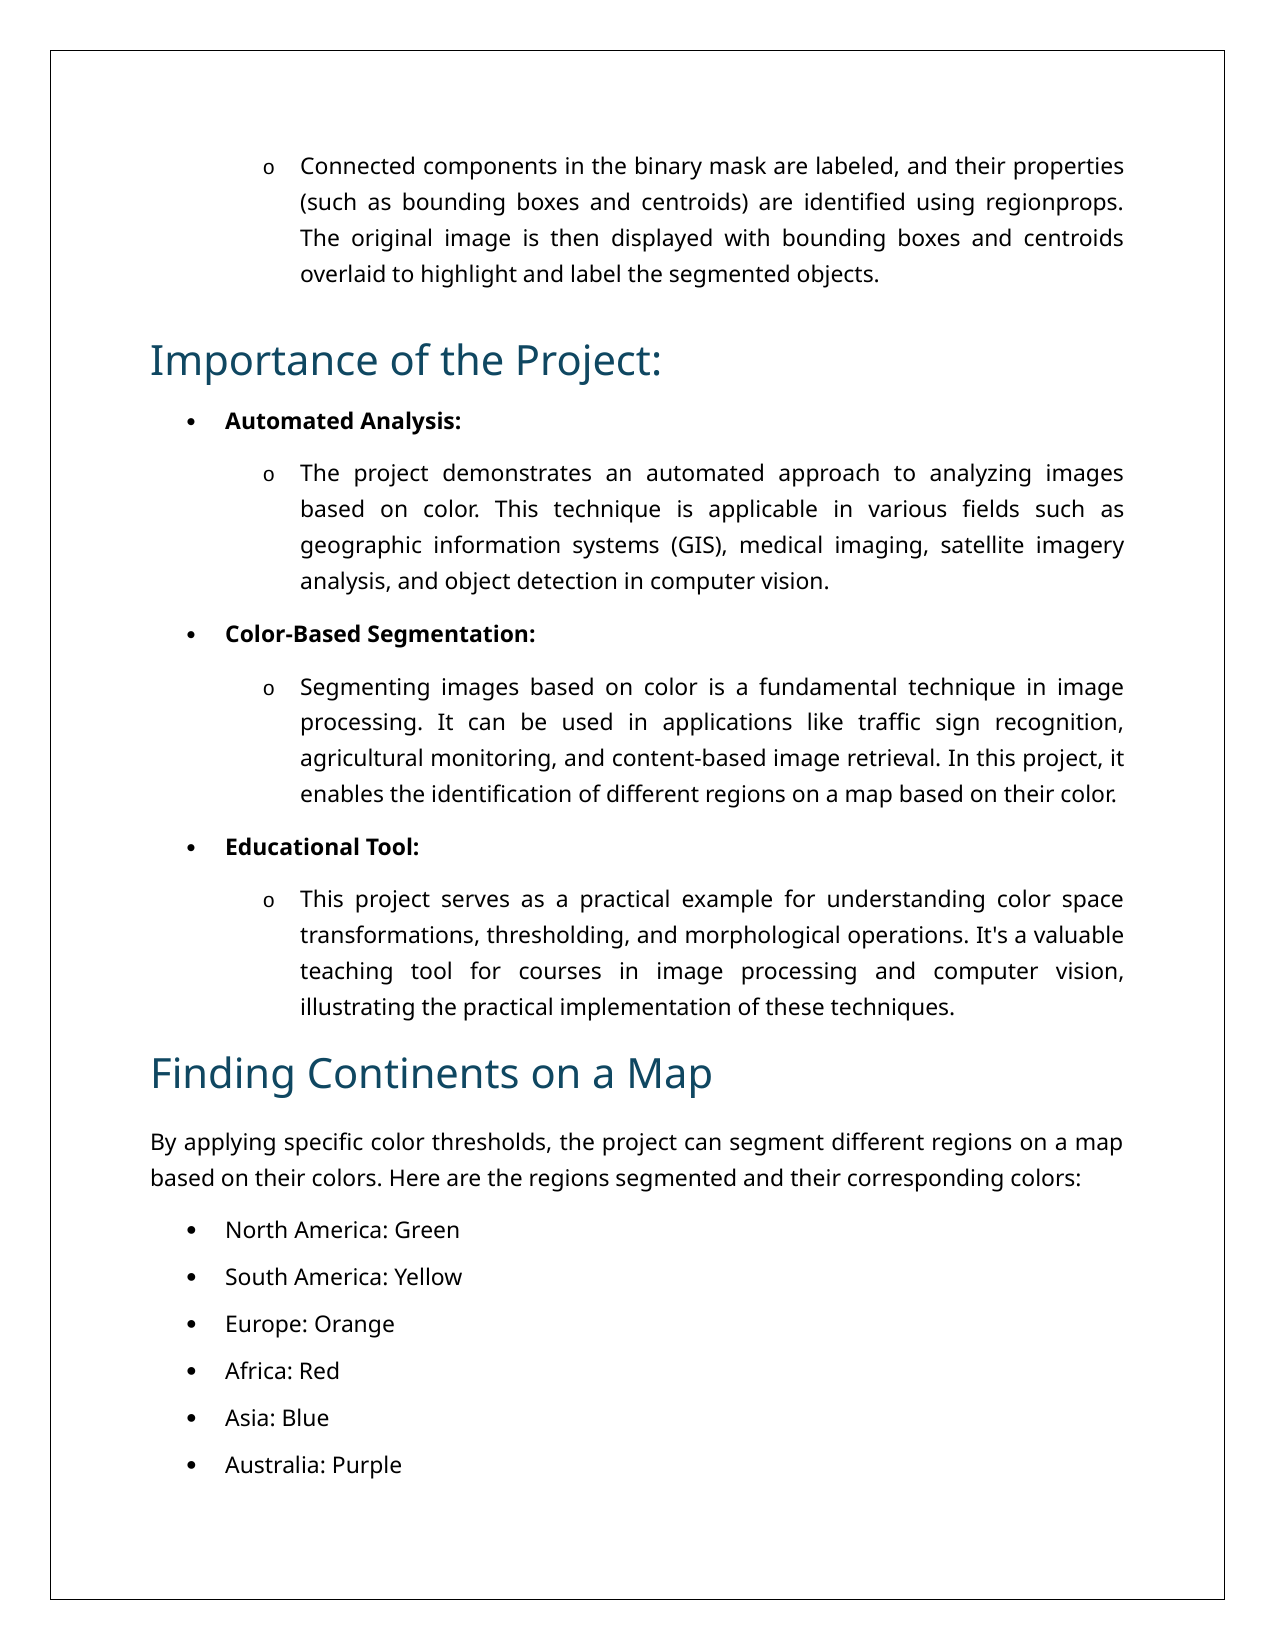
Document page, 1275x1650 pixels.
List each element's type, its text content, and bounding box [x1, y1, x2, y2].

list Australia: Purple [187, 1449, 1125, 1480]
list The project demonstrates an automated approach to analyzing images based on color. This technique is applicable in various fields such as geographic information systems (GIS), medical imaging, satellite imagery analysis, and object detection in computer vision. [262, 457, 1125, 596]
text Finding Continents on a Map [150, 1044, 1125, 1101]
list Color-Based Segmentation: [187, 618, 1125, 649]
list Connected components in the binary mask are labeled, and their properties (such as bounding boxes and centroids) are identified using regionprops. The original image is then displayed with bounding boxes and centroids overlaid to highlight and label the segmented objects. [262, 150, 1125, 289]
list North America: Green [187, 1214, 1125, 1246]
list South America: Yellow [187, 1261, 1125, 1292]
list This project serves as a practical example for understanding color space transformations, thresholding, and morphological operations. It's a valuable teaching tool for courses in image processing and computer vision, illustrating the practical implementation of these techniques. [262, 883, 1125, 1022]
text By applying specific color thresholds, the project can segment different regions on a map based on their colors. Here are the regions segmented and their corresponding colors: [150, 1126, 1125, 1193]
list Segmenting images based on color is a fundamental technique in image processing. It can be used in applications like traffic sign recognition, agricultural monitoring, and content-based image retrieval. In this project, it enables the identification of different regions on a map based on their color. [262, 670, 1125, 809]
list Automated Analysis: [187, 405, 1125, 436]
list Europe: Orange [187, 1308, 1125, 1339]
list Asia: Blue [187, 1402, 1125, 1433]
list Educational Tool: [187, 831, 1125, 862]
list Africa: Red [187, 1355, 1125, 1386]
subtitle Importance of the Project: [150, 331, 1125, 388]
